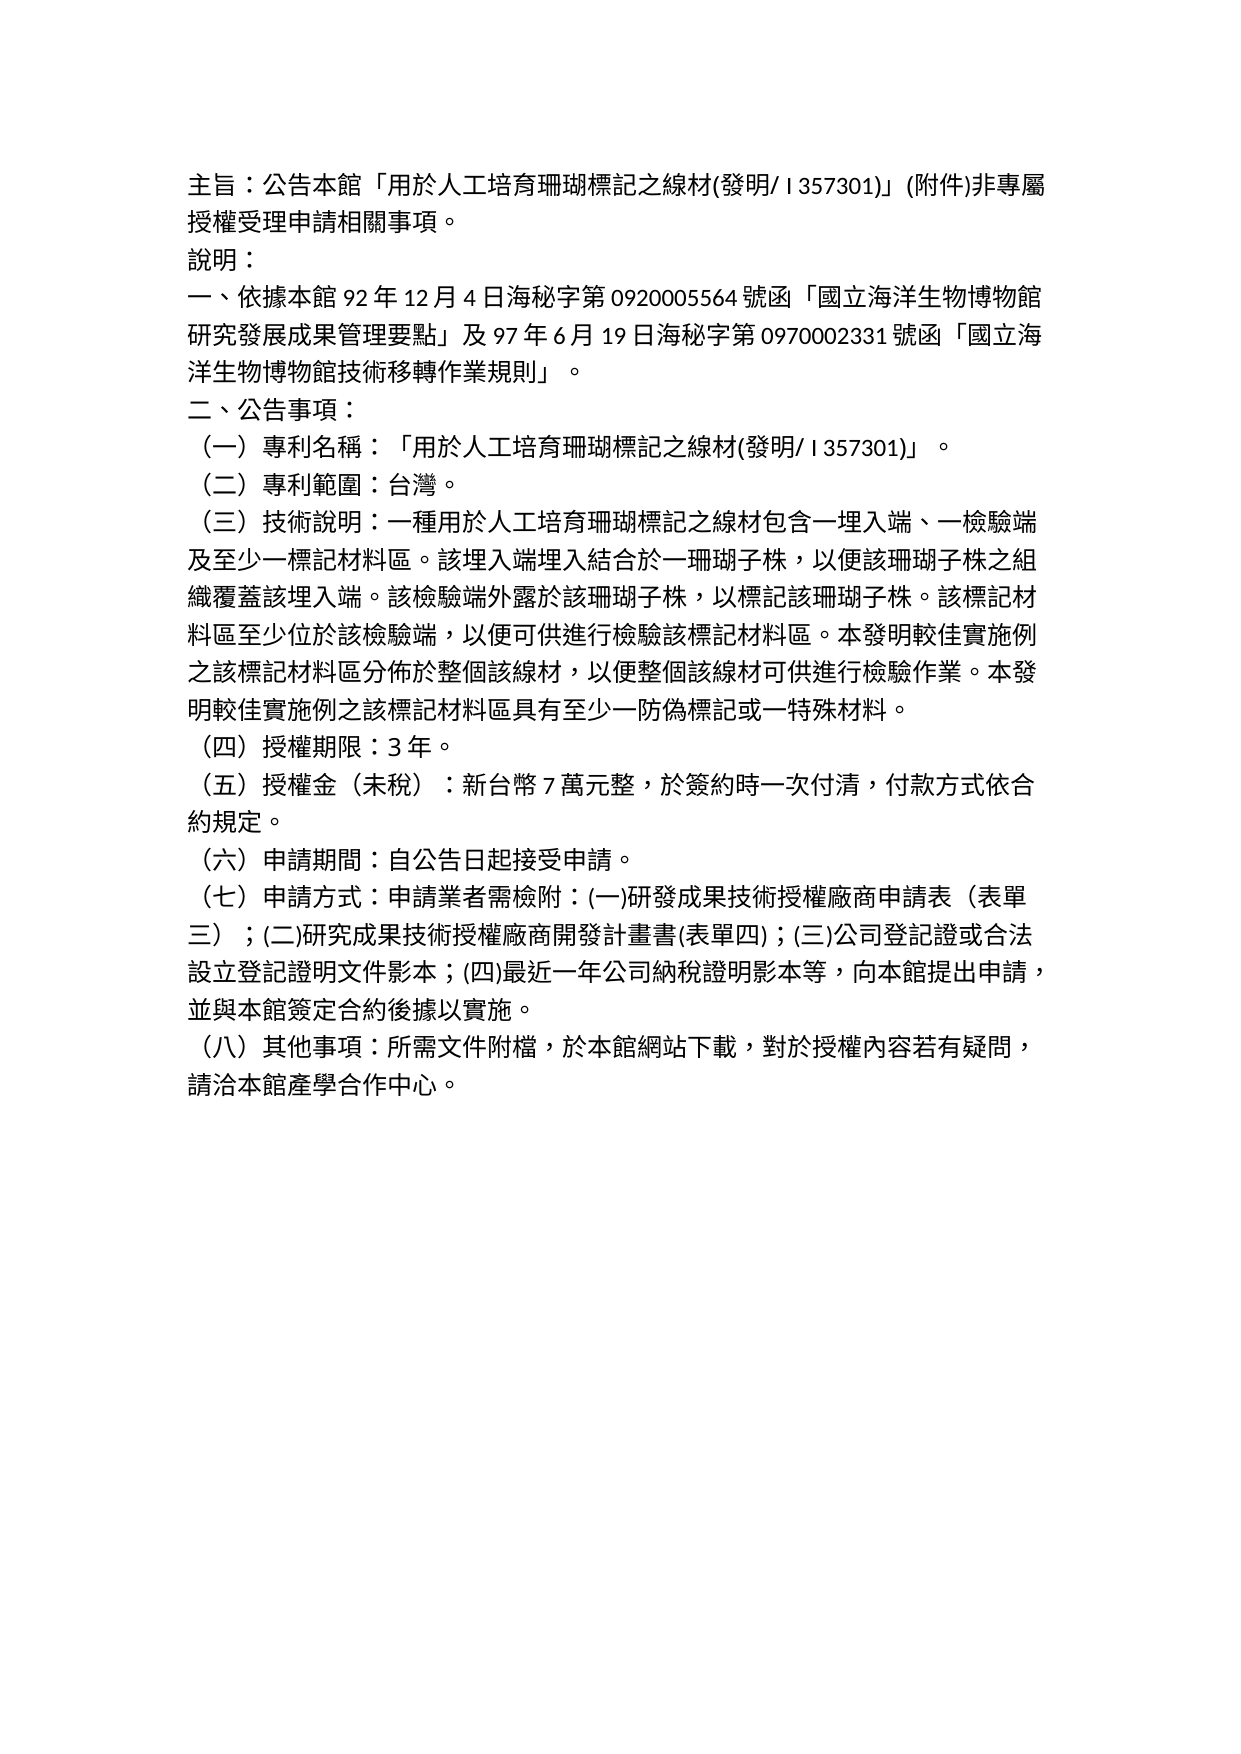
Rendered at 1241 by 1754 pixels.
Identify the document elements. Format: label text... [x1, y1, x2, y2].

text 主旨：公告本館「用於人工培育珊瑚標記之線材(發明/ I 357301)」(附件)非專屬授權受理申請相關事項。 說明： 一、依據本館92年12月4日海秘字第0920005564號函「國立海洋生物博物館研究發展成果管理要點」及97年6月19日海秘字第0970002331號函「國立海洋生物博物館技術移轉作業規則」。 二、公告事項： （一）專利名稱：「用於人工培育珊瑚標記之線材(發明/ I 357301)」。 （二）專利範圍：台灣。 （三）技術說明：一種用於人工培育珊瑚標記之線材包含一埋入端、一檢驗端及至少一標記材料區。該埋入端埋入結合於一珊瑚子株，以便該珊瑚子株之組織覆蓋該埋入端。該檢驗端外露於該珊瑚子株，以標記該珊瑚子株。該標記材料區至少位於該檢驗端，以便可供進行檢驗該標記材料區。本發明較佳實施例之該標記材料區分佈於整個該線材，以便整個該線材可供進行檢驗作業。本發明較佳實施例之該標記材料區具有至少一防偽標記或一特殊材料。 （四）授權期限：3年。 （五）授權金（未稅）：新台幣7萬元整，於簽約時一次付清，付款方式依合約規定。 （六）申請期間：自公告日起接受申請。 （七）申請方式：申請業者需檢附：(一)研發成果技術授權廠商申請表（表單三）；(二)研究成果技術授權廠商開發計畫書(表單四)；(三)公司登記證或合法設立登記證明文件影本；(四)最近一年公司納稅證明影本等，向本館提出申請，並與本館簽定合約後據以實施。 （八）其他事項：所需文件附檔，於本館網站下載，對於授權內容若有疑問，請洽本館產學合作中心。 [187, 164, 1053, 1102]
